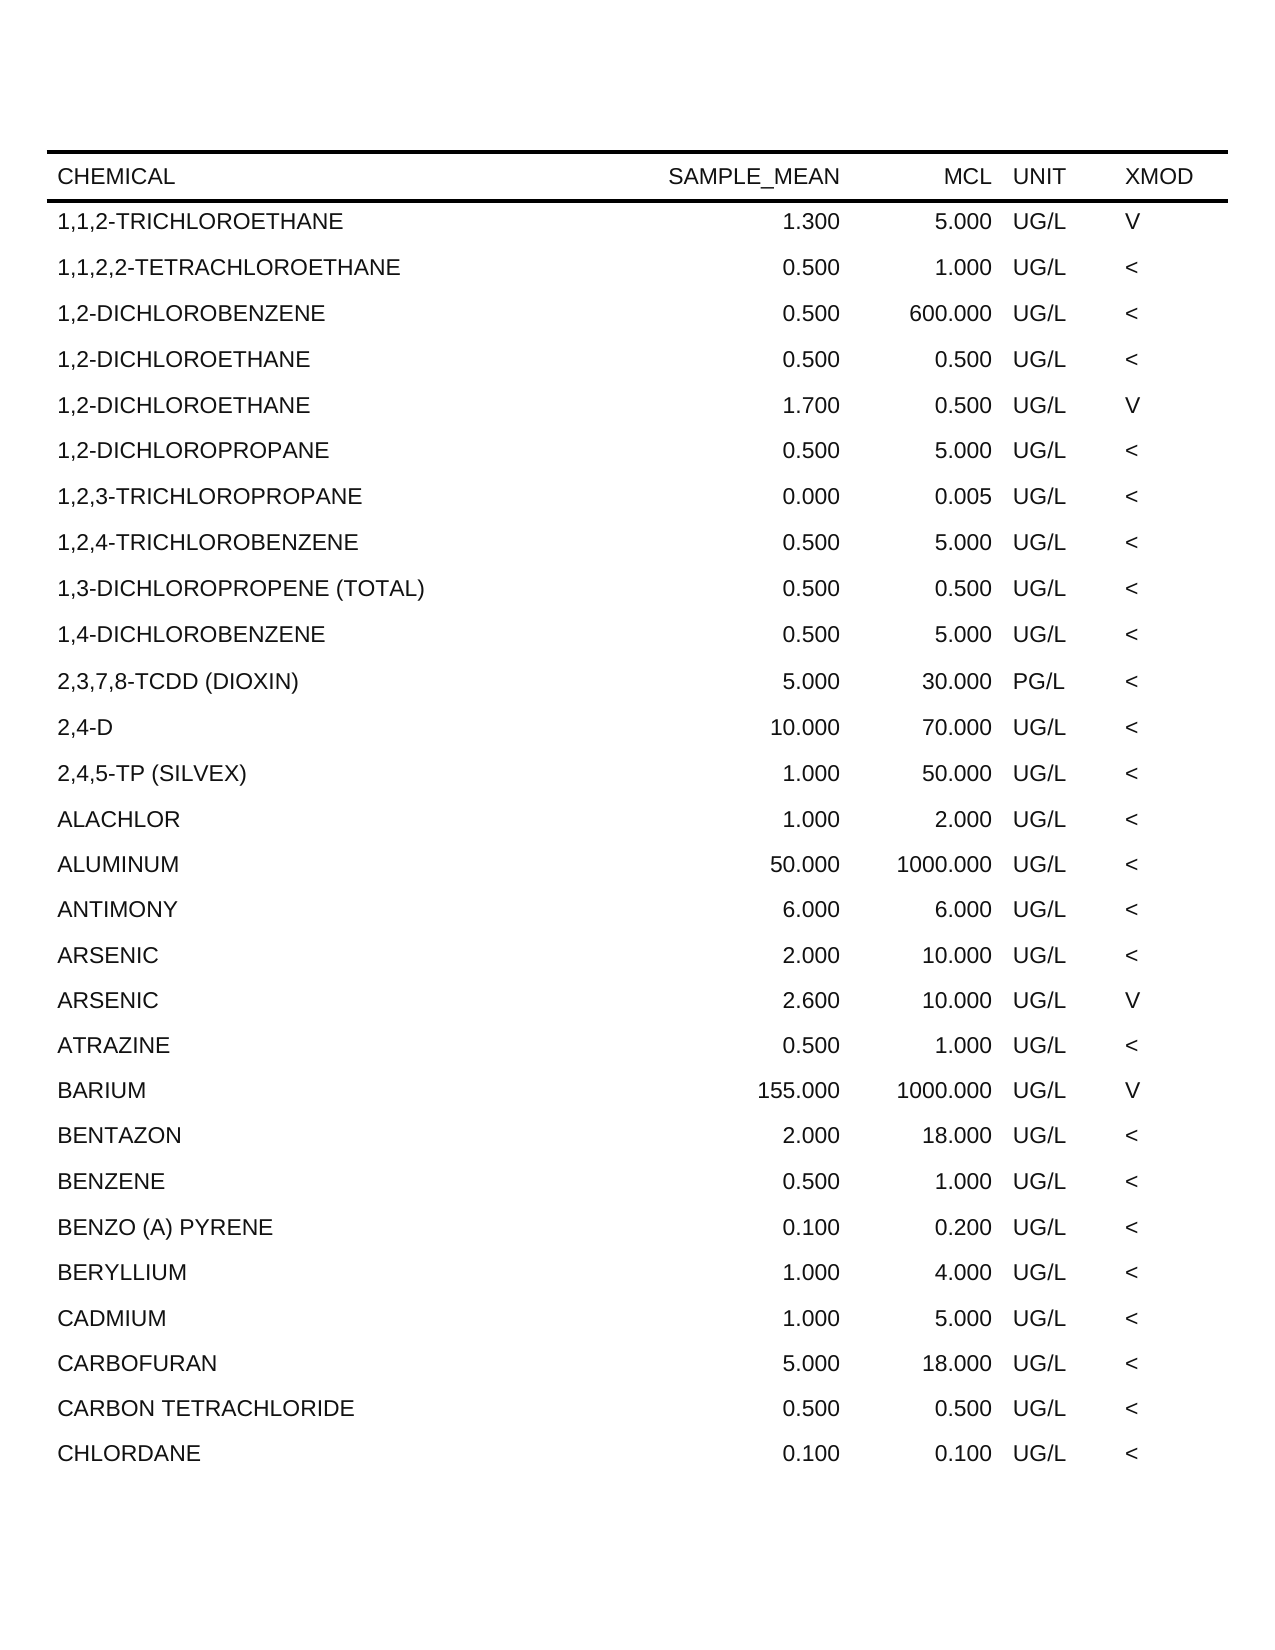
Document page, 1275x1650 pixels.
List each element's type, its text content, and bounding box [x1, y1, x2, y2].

table_cell 1000.000 [850, 1068, 1002, 1113]
table_cell ALUMINUM [47, 842, 638, 887]
table_cell 1.000 [850, 244, 1002, 290]
table_cell < [1114, 1431, 1228, 1476]
table_cell 1000.000 [850, 842, 1002, 887]
table_cell 0.500 [638, 336, 850, 382]
table_cell 2,4,5-TP (SILVEX) [47, 750, 638, 797]
table_header SAMPLE_MEAN [638, 154, 850, 198]
table_cell 2.600 [638, 978, 850, 1023]
table_cell < [1114, 704, 1228, 750]
table_cell BENZENE [47, 1158, 638, 1203]
table_cell 0.500 [638, 612, 850, 658]
table_cell UG/L [1002, 978, 1114, 1023]
table_cell 1.700 [638, 382, 850, 428]
table_cell UG/L [1002, 842, 1114, 887]
table_cell < [1114, 428, 1228, 473]
table_cell 1,1,2-TRICHLOROETHANE [47, 203, 638, 244]
table_cell UG/L [1002, 1204, 1114, 1250]
table_cell 1.300 [638, 203, 850, 244]
table_cell 1.000 [850, 1023, 1002, 1068]
table_cell < [1114, 797, 1228, 842]
table_cell UG/L [1002, 1158, 1114, 1203]
table_cell BERYLLIUM [47, 1250, 638, 1295]
table_cell BENZO (A) PYRENE [47, 1204, 638, 1250]
table_cell ARSENIC [47, 932, 638, 977]
table_cell V [1114, 203, 1228, 244]
table_cell V [1114, 382, 1228, 428]
table_cell UG/L [1002, 203, 1114, 244]
table_cell 5.000 [638, 658, 850, 704]
table_cell 1,2-DICHLOROPROPANE [47, 428, 638, 473]
table_cell 155.000 [638, 1068, 850, 1113]
table_cell 0.100 [638, 1204, 850, 1250]
table_cell 1,2,4-TRICHLOROBENZENE [47, 519, 638, 565]
table_cell 1.000 [850, 1158, 1002, 1203]
table_cell 2,4-D [47, 704, 638, 750]
table_cell 18.000 [850, 1340, 1002, 1386]
table_cell < [1114, 1113, 1228, 1158]
table_cell 5.000 [850, 428, 1002, 473]
table_cell 1.000 [638, 1250, 850, 1295]
table_cell 0.500 [850, 565, 1002, 612]
table_cell < [1114, 1204, 1228, 1250]
table_cell 0.100 [850, 1431, 1002, 1476]
table_cell 70.000 [850, 704, 1002, 750]
table_cell 1,4-DICHLOROBENZENE [47, 612, 638, 658]
table_cell CARBOFURAN [47, 1340, 638, 1386]
table_cell UG/L [1002, 1431, 1114, 1476]
table_cell 5.000 [638, 1340, 850, 1386]
table_cell < [1114, 565, 1228, 612]
table_cell ALACHLOR [47, 797, 638, 842]
table_cell 5.000 [850, 203, 1002, 244]
table_cell 2,3,7,8-TCDD (DIOXIN) [47, 658, 638, 704]
table_cell 1.000 [638, 1295, 850, 1340]
table_cell CADMIUM [47, 1295, 638, 1340]
table_cell UG/L [1002, 244, 1114, 290]
table_cell 2.000 [850, 797, 1002, 842]
table_cell V [1114, 1068, 1228, 1113]
table_cell UG/L [1002, 1386, 1114, 1431]
table_cell 5.000 [850, 1295, 1002, 1340]
table_cell UG/L [1002, 797, 1114, 842]
table_cell UG/L [1002, 1340, 1114, 1386]
table_cell 10.000 [850, 978, 1002, 1023]
table_cell UG/L [1002, 474, 1114, 519]
table_cell 0.100 [638, 1431, 850, 1476]
table_cell < [1114, 1250, 1228, 1295]
table_cell 0.500 [638, 519, 850, 565]
table_cell UG/L [1002, 1023, 1114, 1068]
table_cell 0.500 [638, 1158, 850, 1203]
table_cell ATRAZINE [47, 1023, 638, 1068]
table_cell 1,2-DICHLOROETHANE [47, 336, 638, 382]
table_cell 4.000 [850, 1250, 1002, 1295]
table_cell 18.000 [850, 1113, 1002, 1158]
table_cell 5.000 [850, 612, 1002, 658]
table_cell 1.000 [638, 750, 850, 797]
table_cell 0.500 [638, 1023, 850, 1068]
table_cell 600.000 [850, 290, 1002, 336]
table_cell UG/L [1002, 887, 1114, 932]
table_cell < [1114, 612, 1228, 658]
table_cell < [1114, 658, 1228, 704]
table_cell CARBON TETRACHLORIDE [47, 1386, 638, 1431]
table_cell UG/L [1002, 704, 1114, 750]
table_cell ARSENIC [47, 978, 638, 1023]
table_cell 10.000 [638, 704, 850, 750]
table_cell < [1114, 244, 1228, 290]
table_cell BENTAZON [47, 1113, 638, 1158]
table_cell 0.005 [850, 474, 1002, 519]
table_cell 50.000 [850, 750, 1002, 797]
table_cell < [1114, 1340, 1228, 1386]
table_cell 0.000 [638, 474, 850, 519]
table_cell ANTIMONY [47, 887, 638, 932]
table_header CHEMICAL [47, 154, 638, 198]
table_cell 5.000 [850, 519, 1002, 565]
table_cell < [1114, 336, 1228, 382]
table_cell 0.500 [850, 1386, 1002, 1431]
table_cell < [1114, 1386, 1228, 1431]
table_cell 1.000 [638, 797, 850, 842]
table_cell 1,2,3-TRICHLOROPROPANE [47, 474, 638, 519]
table_cell UG/L [1002, 382, 1114, 428]
table_cell 10.000 [850, 932, 1002, 977]
table_cell 0.500 [850, 382, 1002, 428]
table_cell < [1114, 1295, 1228, 1340]
table_cell 0.500 [638, 428, 850, 473]
table_cell PG/L [1002, 658, 1114, 704]
table_cell < [1114, 519, 1228, 565]
table_cell < [1114, 474, 1228, 519]
table_cell 0.500 [638, 1386, 850, 1431]
table_cell 0.500 [638, 290, 850, 336]
table_cell 0.200 [850, 1204, 1002, 1250]
table_cell BARIUM [47, 1068, 638, 1113]
table_cell 0.500 [638, 244, 850, 290]
table_cell < [1114, 750, 1228, 797]
table_cell 30.000 [850, 658, 1002, 704]
table_cell CHLORDANE [47, 1431, 638, 1476]
table_cell UG/L [1002, 1250, 1114, 1295]
table_cell UG/L [1002, 612, 1114, 658]
table_cell UG/L [1002, 1068, 1114, 1113]
table_cell 1,1,2,2-TETRACHLOROETHANE [47, 244, 638, 290]
table_cell UG/L [1002, 565, 1114, 612]
table_cell 1,3-DICHLOROPROPENE (TOTAL) [47, 565, 638, 612]
table_cell UG/L [1002, 750, 1114, 797]
table_cell 1,2-DICHLOROETHANE [47, 382, 638, 428]
table_cell < [1114, 1158, 1228, 1203]
table_cell 1,2-DICHLOROBENZENE [47, 290, 638, 336]
table_cell UG/L [1002, 290, 1114, 336]
table_cell < [1114, 290, 1228, 336]
table_cell 2.000 [638, 932, 850, 977]
table_cell UG/L [1002, 932, 1114, 977]
table_cell UG/L [1002, 428, 1114, 473]
table_cell < [1114, 887, 1228, 932]
table_cell UG/L [1002, 1113, 1114, 1158]
table_header UNIT [1002, 154, 1114, 198]
table_cell 50.000 [638, 842, 850, 887]
table_cell V [1114, 978, 1228, 1023]
table_cell < [1114, 842, 1228, 887]
table_cell < [1114, 932, 1228, 977]
table_header MCL [850, 154, 1002, 198]
table_cell 6.000 [850, 887, 1002, 932]
table_cell 0.500 [850, 336, 1002, 382]
table_cell 0.500 [638, 565, 850, 612]
table_cell UG/L [1002, 519, 1114, 565]
table_cell UG/L [1002, 1295, 1114, 1340]
table_cell UG/L [1002, 336, 1114, 382]
table_cell 6.000 [638, 887, 850, 932]
table_header XMOD [1114, 154, 1228, 198]
table_cell < [1114, 1023, 1228, 1068]
table_cell 2.000 [638, 1113, 850, 1158]
